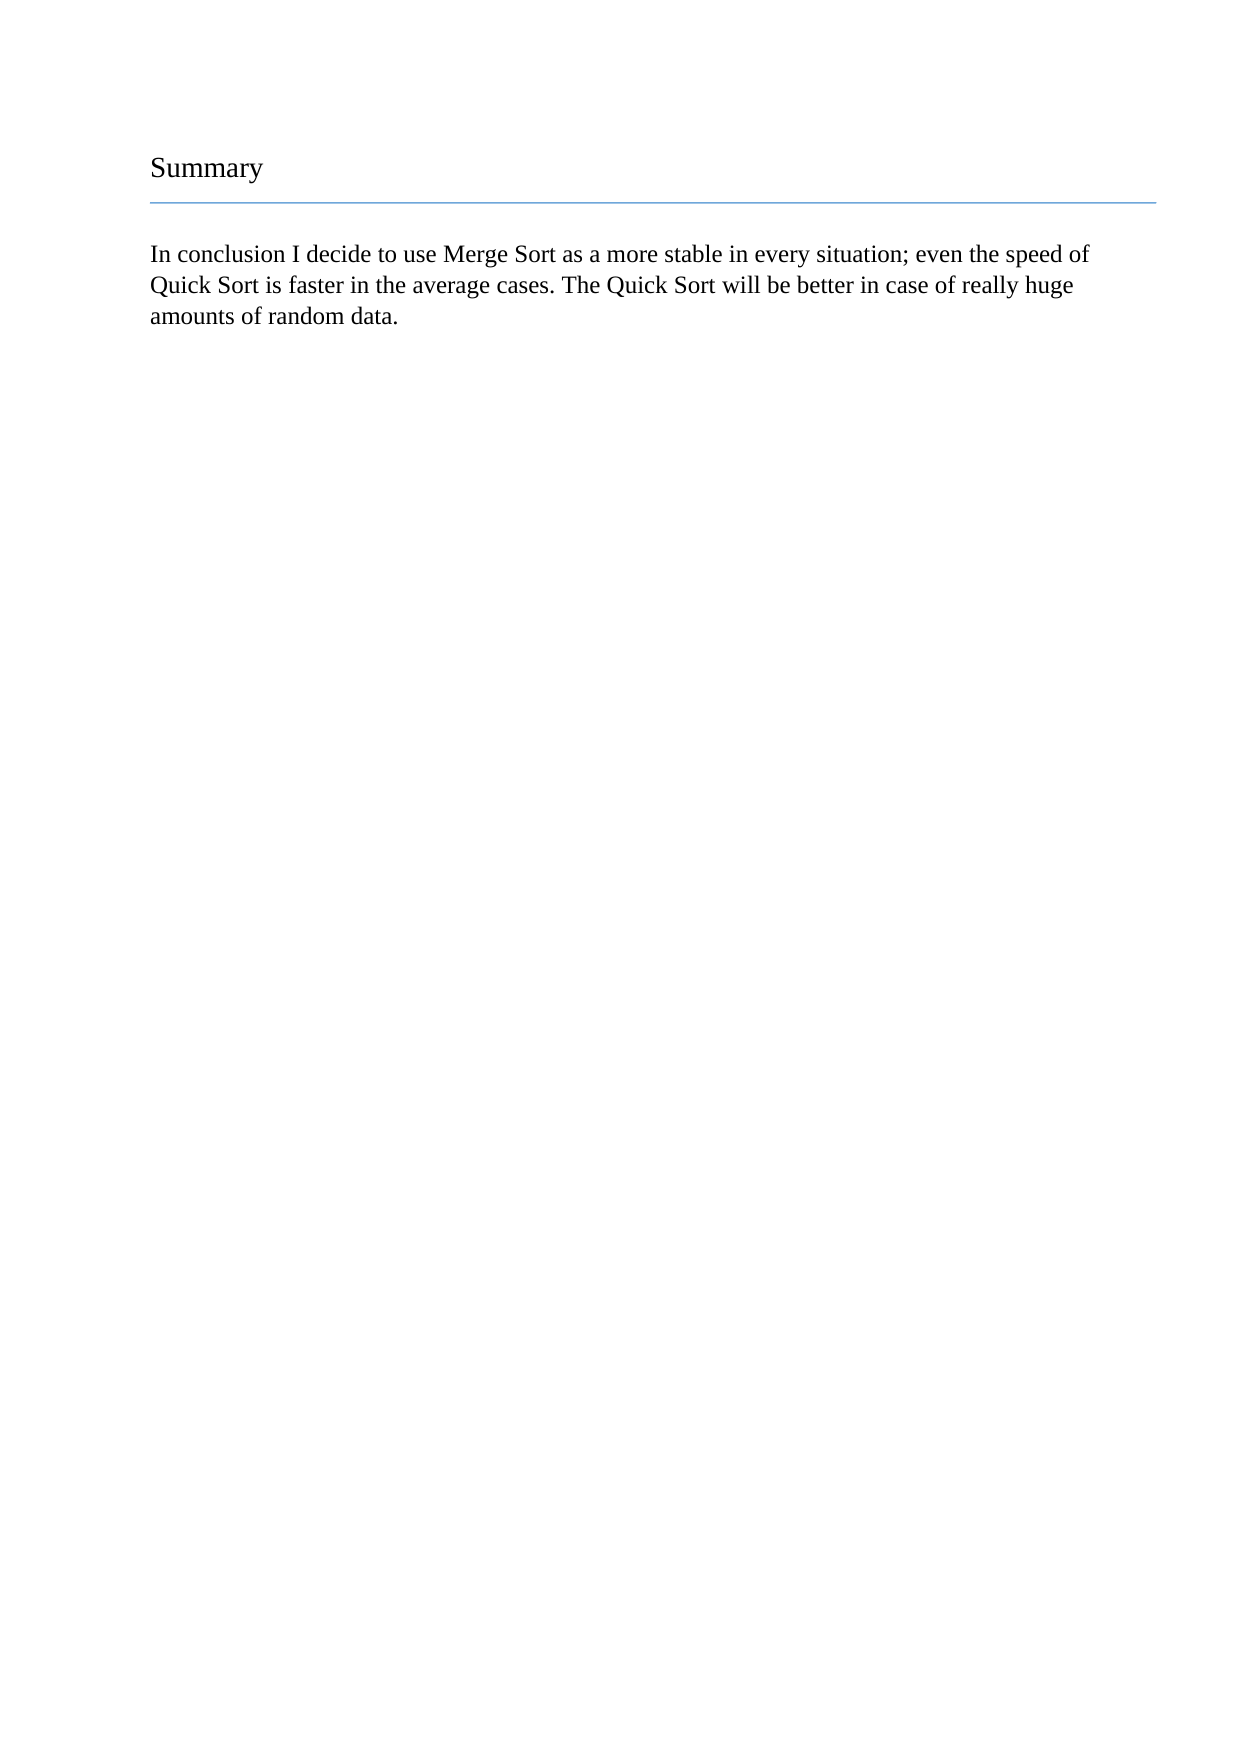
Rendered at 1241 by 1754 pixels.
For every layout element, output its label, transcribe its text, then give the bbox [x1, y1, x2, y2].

text In conclusion I decide to use Merge Sort as a more stable in every situation; even the speed of Quick Sort is faster in the average cases. The Quick Sort will be better in case of really huge amounts of random data. [150, 204, 1090, 329]
text Summary [150, 150, 1090, 183]
